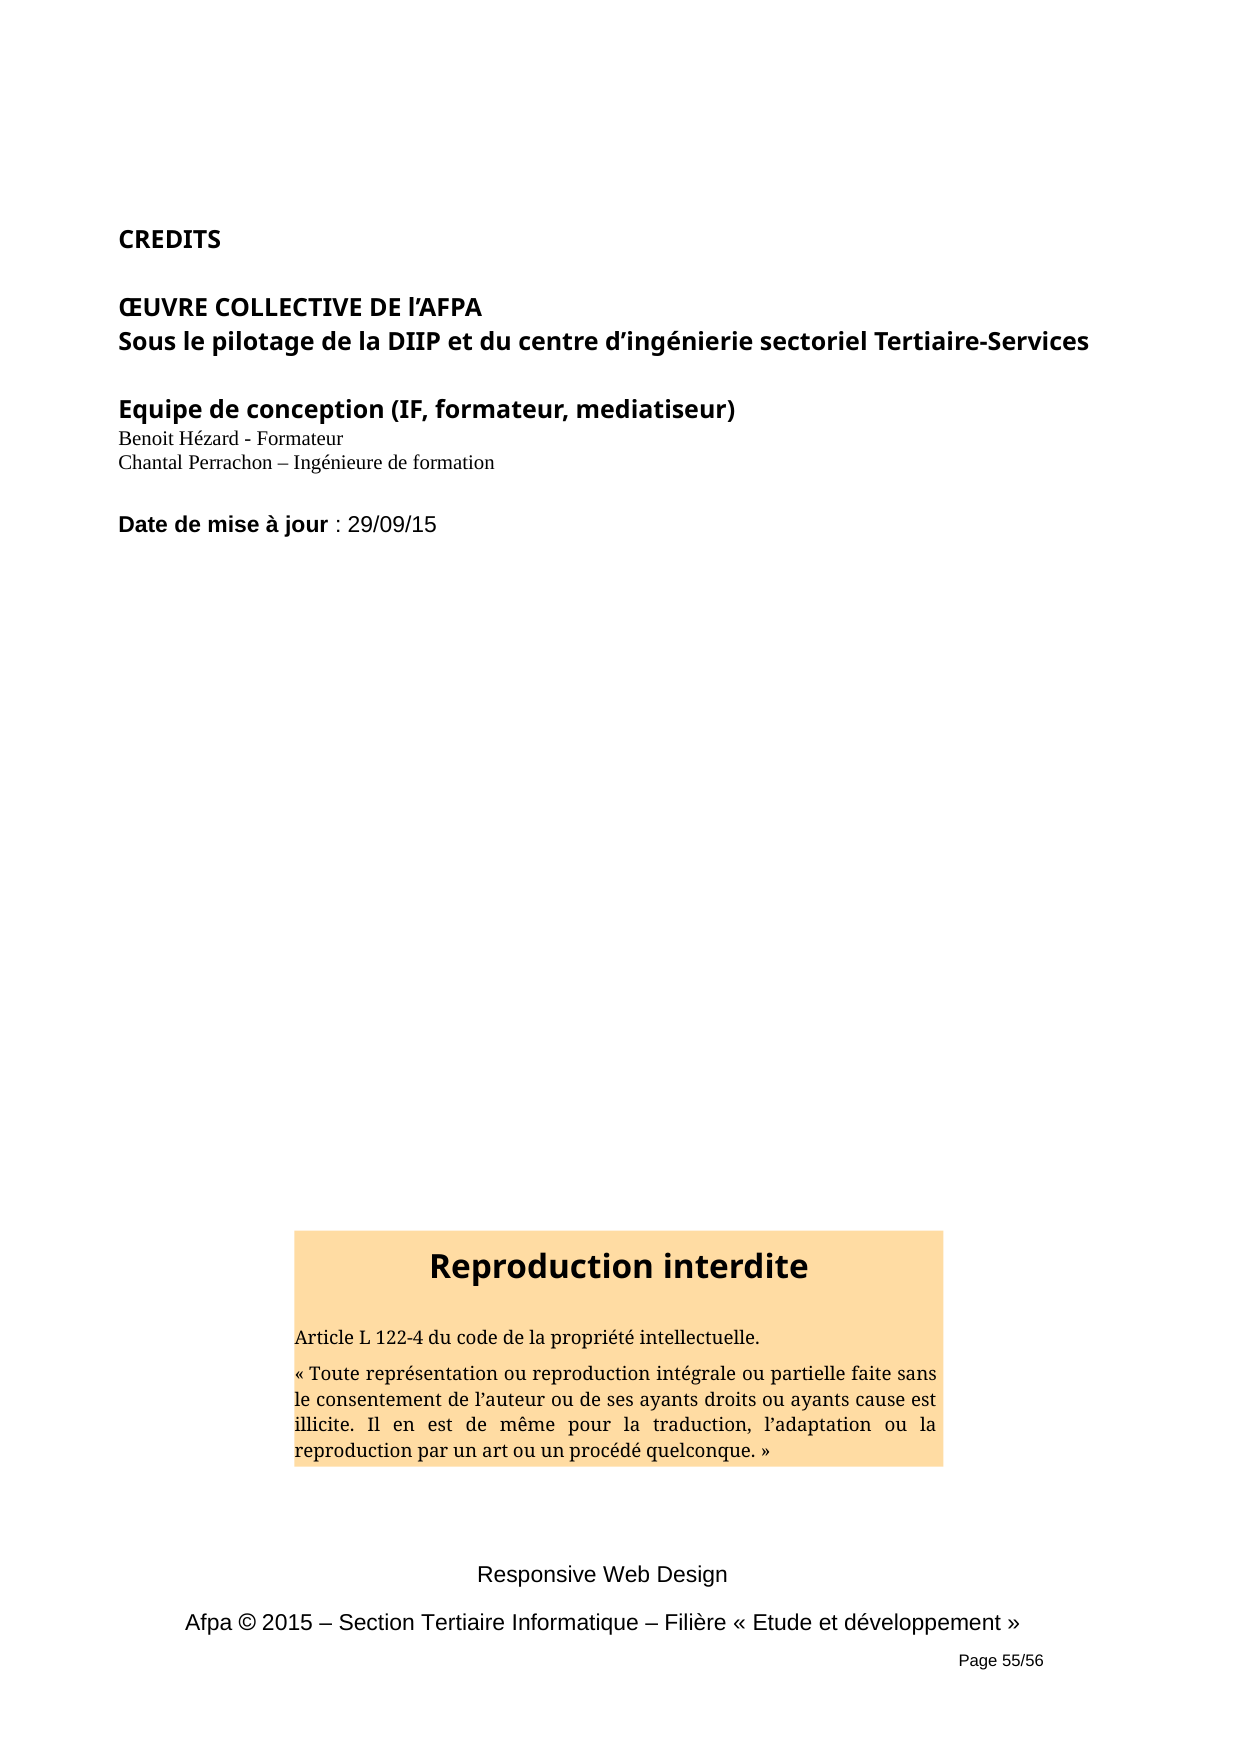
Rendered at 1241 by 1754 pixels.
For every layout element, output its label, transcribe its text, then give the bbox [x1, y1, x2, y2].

text Sous le pilotage de la DIIP et du centre d’ingénierie sectoriel Tertiaire-Services [118, 323, 1092, 357]
text Benoit Hézard - Formateur [118, 426, 1092, 450]
text CREDITS [118, 221, 1092, 255]
text ŒUVRE COLLECTIVE DE l’AFPA [118, 289, 1092, 323]
text Equipe de conception (IF, formateur, mediatiseur) [118, 392, 1092, 426]
text Chantal Perrachon – Ingénieure de formation [118, 450, 1092, 474]
text Date de mise à jour : 29/09/15 [118, 511, 1087, 537]
